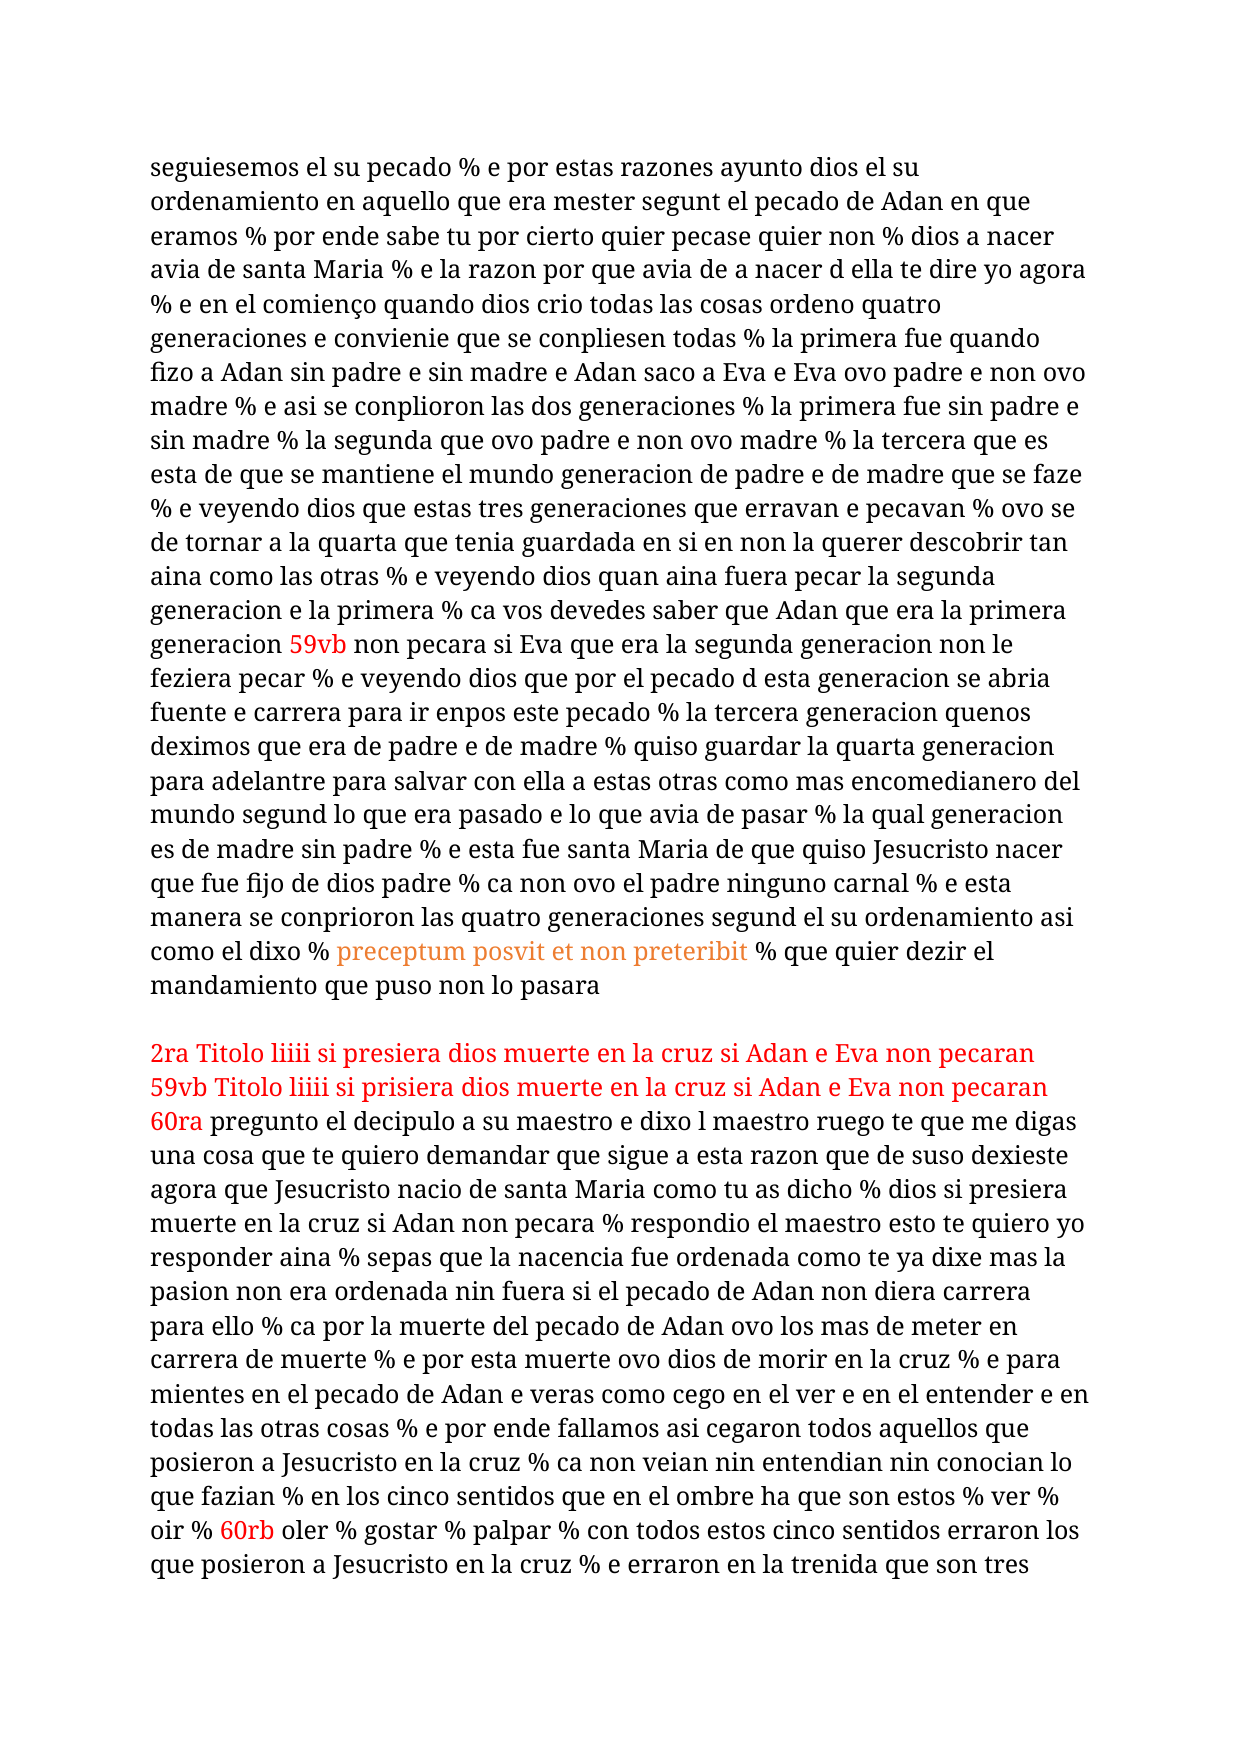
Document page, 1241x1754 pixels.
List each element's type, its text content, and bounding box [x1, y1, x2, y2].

text 59vb Titolo liiii si prisiera dios muerte en la cruz si Adan e Eva non pecaran [150, 1070, 1090, 1104]
text 2ra Titolo liiii si presiera dios muerte en la cruz si Adan e Eva non pecaran [150, 1036, 1090, 1070]
